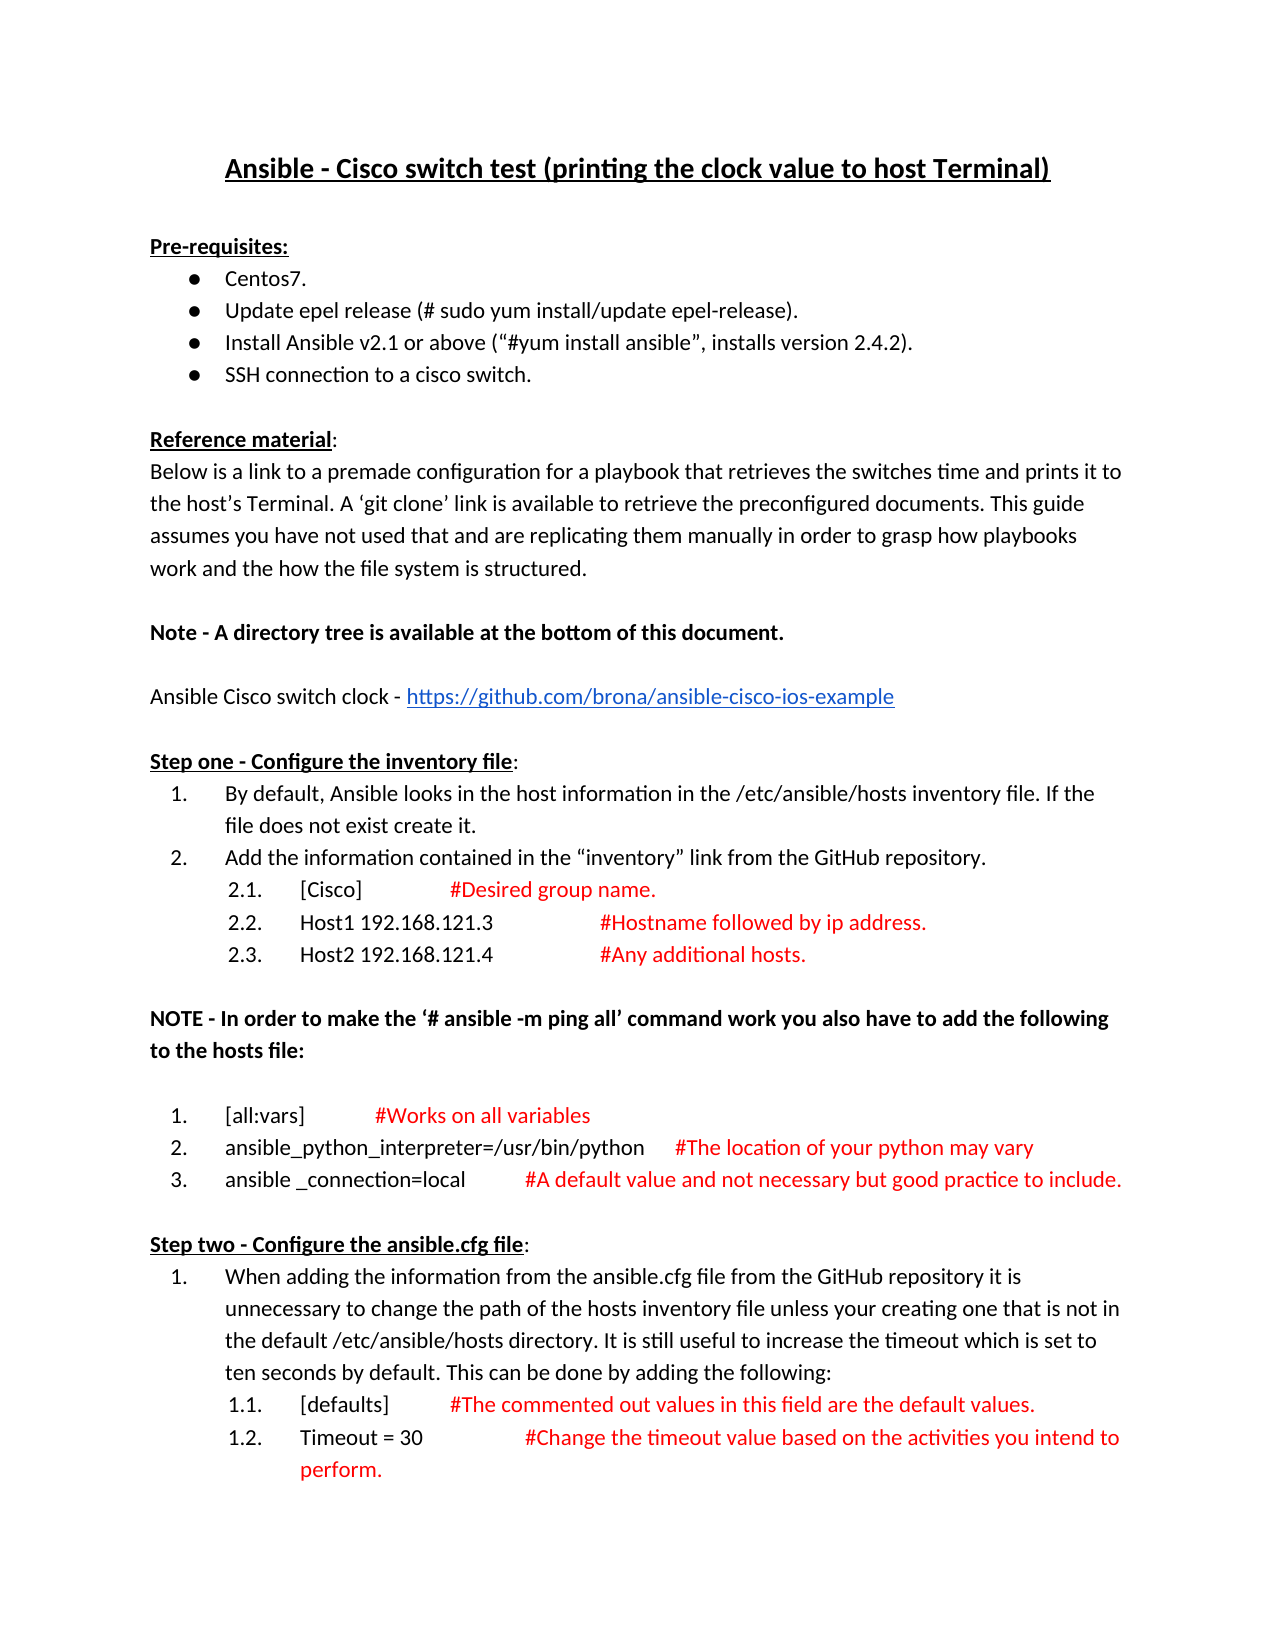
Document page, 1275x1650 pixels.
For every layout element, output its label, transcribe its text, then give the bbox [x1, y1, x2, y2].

text Ansible Cisco switch clock - https://github.com/brona/ansible-cisco-ios-example [150, 682, 1125, 711]
list Centos7. [187, 264, 1125, 292]
text Step two - Configure the ansible.cfg file: [150, 1230, 1125, 1258]
list [all:vars] #Works on all variables [187, 1101, 1125, 1129]
list Add the information contained in the “inventory” link from the GitHub repository. [187, 843, 1125, 871]
list Host1 192.168.121.3 #Hostname followed by ip address. [262, 908, 1125, 936]
list Update epel release (# sudo yum install/update epel-release). [187, 296, 1125, 324]
text Reference material: [150, 425, 1125, 453]
text Ansible - Cisco switch test (printing the clock value to host Terminal) [150, 150, 1125, 186]
text Below is a link to a premade configuration for a playbook that retrieves the switches time and prints it to the host’s Terminal. A ‘git clone’ link is available to retrieve the preconfigured documents. This guide assumes you have not used that and are replicating them manually in order to grasp how playbooks work and the how the file system is structured. [150, 457, 1125, 582]
list Host2 192.168.121.4 #Any additional hosts. [262, 940, 1125, 968]
list ansible _connection=local #A default value and not necessary but good practice to include. [187, 1165, 1125, 1193]
text Note - A directory tree is available at the bottom of this document. [150, 618, 1125, 646]
text NOTE - In order to make the ‘# ansible -m ping all’ command work you also have to add the following to the hosts file: [150, 1004, 1125, 1064]
list Install Ansible v2.1 or above (“#yum install ansible”, installs version 2.4.2). [187, 328, 1125, 356]
list Timeout = 30 #Change the timeout value based on the activities you intend to perform. [262, 1423, 1125, 1483]
list When adding the information from the ansible.cfg file from the GitHub repository it is unnecessary to change the path of the hosts inventory file unless your creating one that is not in the default /etc/ansible/hosts directory. It is still useful to increase the timeout which is set to ten seconds by default. This can be done by adding the following: [187, 1262, 1125, 1386]
text Pre-requisites: [150, 232, 1125, 260]
list ansible_python_interpreter=/usr/bin/python #The location of your python may vary [187, 1133, 1125, 1161]
list [defaults] #The commented out values in this field are the default values. [262, 1391, 1125, 1419]
list By default, Ansible looks in the host information in the /etc/ansible/hosts inventory file. If the file does not exist create it. [187, 779, 1125, 839]
list SSH connection to a cisco switch. [187, 361, 1125, 389]
text Step one - Configure the inventory file: [150, 747, 1125, 775]
list [Cisco] #Desired group name. [262, 876, 1125, 904]
